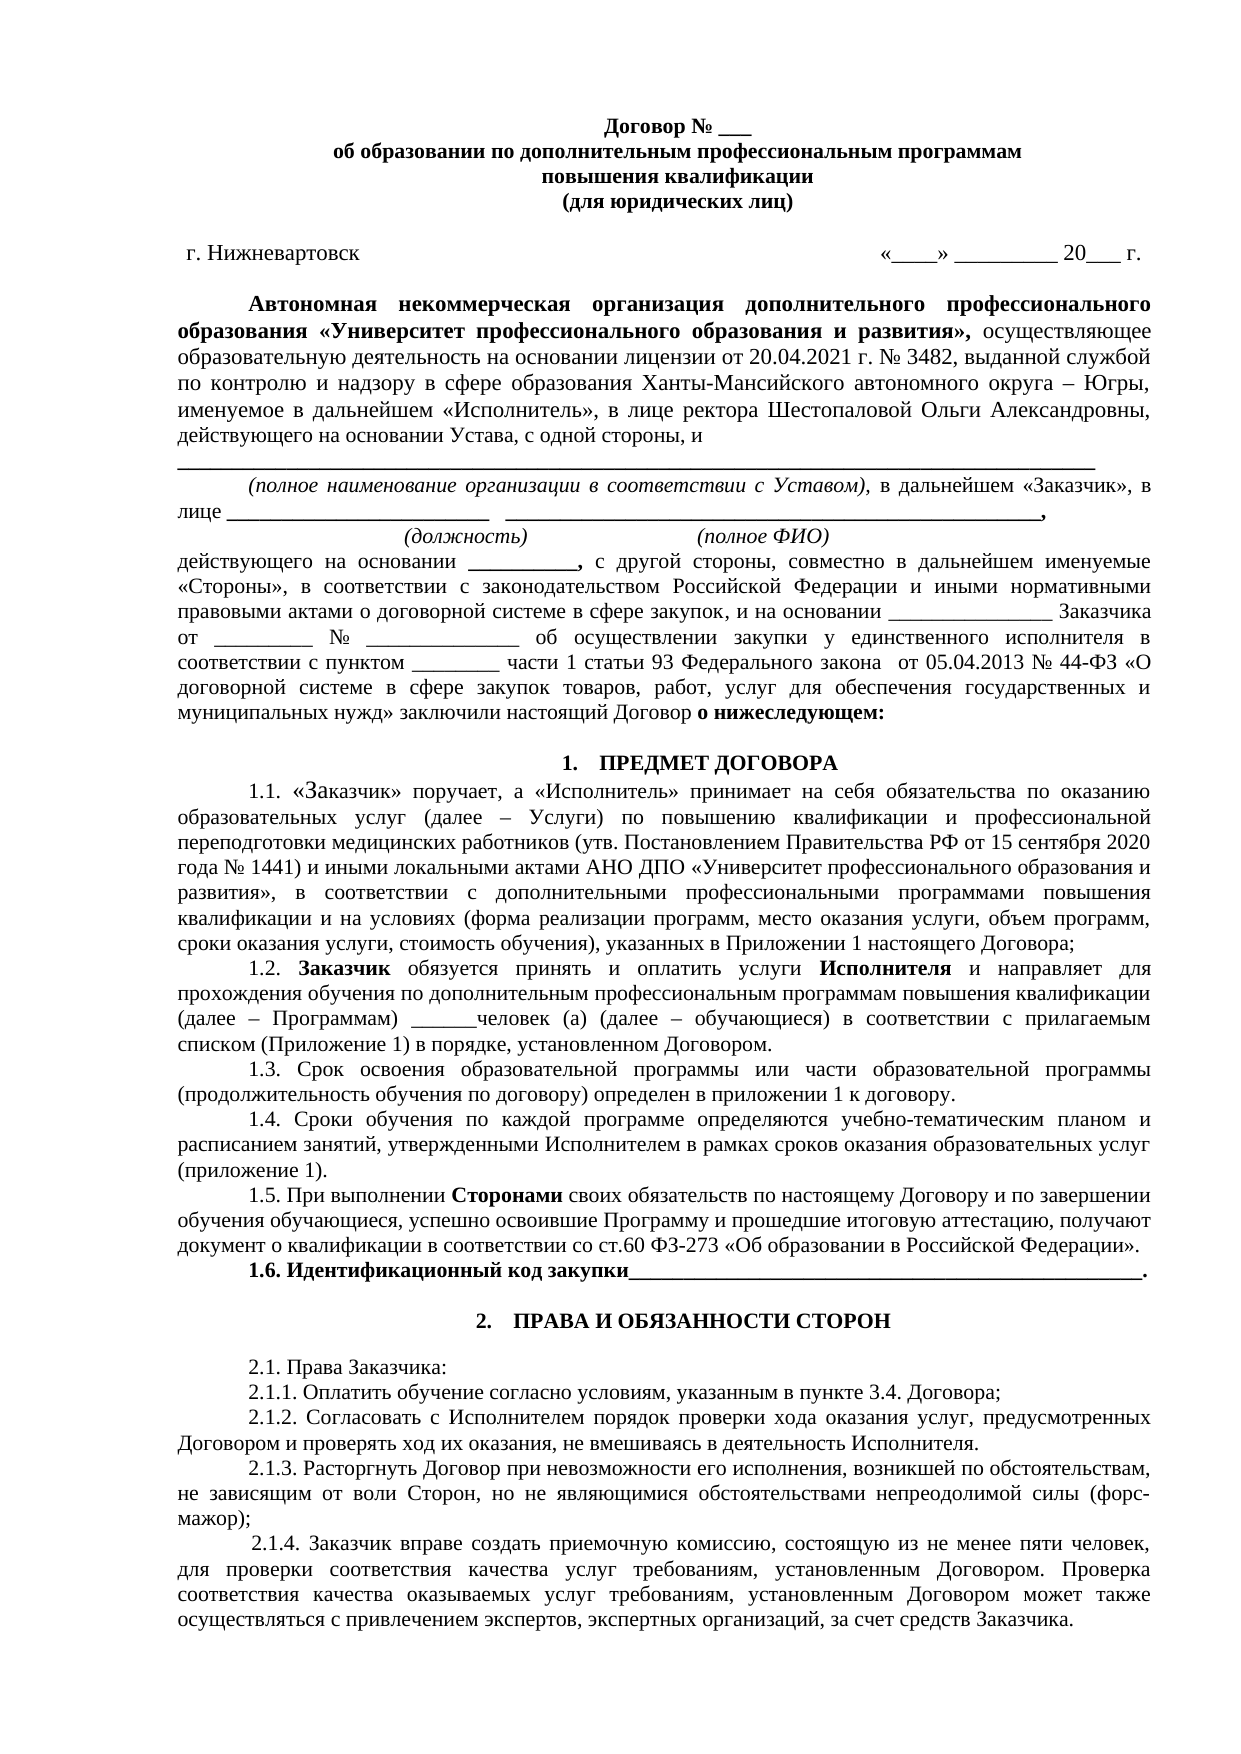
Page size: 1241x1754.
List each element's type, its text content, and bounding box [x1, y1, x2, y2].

text 2.1.3. Расторгнуть Договор при невозможности его исполнения, возникшей по обстоятельствам, не зависящим от воли Сторон, но не являющимися обстоятельствами непреодолимой силы (форс-мажор); [177, 1455, 1152, 1530]
text 1.6. Идентификационный код закупки_______________________________________________. [177, 1257, 1152, 1283]
text ____________________________________________________________________________________ [177, 447, 1152, 472]
text 2.1.4. Заказчик вправе создать приемочную комиссию, состоящую из не менее пяти человек, для проверки соответствия качества услуг требованиям, установленным Договором. Проверка соответствия качества оказываемых услуг требованиям, установленным Договором может также осуществляться с привлечением экспертов, экспертных организаций, за счет средств Заказчика. [177, 1530, 1152, 1631]
text 1.2. Заказчик обязуется принять и оплатить услуги Исполнителя и направляет для прохождения обучения по дополнительным профессиональным программам повышения квалификации (далее – Программам) ______человек (а) (далее – обучающиеся) в соответствии с прилагаемым списком (Приложение 1) в порядке, установленном Договором. [177, 955, 1152, 1056]
text повышения квалификации [177, 163, 1107, 188]
text г. Нижневартовск «____» _________ 20___ г. [177, 239, 1152, 265]
text 2.1. Права Заказчика: [177, 1354, 1152, 1379]
text Автономная некоммерческая организация дополнительного профессионального образования «Университет профессионального образования и развития», осуществляющее образовательную деятельность на основании лицензии от 20.04.2021 г. № 3482, выданной службой по контролю и надзору в сфере образования Ханты-Мансийского автономного округа – Югры, именуемое в дальнейшем «Исполнитель», в лице ректора Шестопаловой Ольги Александровны, действующего на основании Устава, с одной стороны, и [177, 290, 1152, 447]
text (должность) (полное ФИО) [177, 523, 1152, 548]
text 1.4. Сроки обучения по каждой программе определяются учебно-тематическим планом и расписанием занятий, утвержденными Исполнителем в рамках сроков оказания образовательных услуг (приложение 1). [177, 1106, 1152, 1182]
text (полное наименование организации в соответствии с Уставом), в дальнейшем «Заказчик», в лице ________________________ _________________________________________________, [177, 472, 1152, 523]
text 2.1.1. Оплатить обучение согласно условиям, указанным в пункте 3.4. Договора; [177, 1379, 1152, 1404]
text Договор № ___ [177, 113, 1107, 138]
text действующего на основании __________, с другой стороны, совместно в дальнейшем именуемые «Стороны», в соответствии с законодательством Российской Федерации и иными нормативными правовыми актами о договорной системе в сфере закупок, и на основании _______________ Заказчика от _________ № ______________ об осуществлении закупки у единственного исполнителя в соответствии с пунктом ________ части 1 статьи 93 Федерального закона от 05.04.2013 № 44-ФЗ «О договорной системе в сфере закупок товаров, работ, услуг для обеспечения государственных и муниципальных нужд» заключили настоящий Договор о нижеследующем: [177, 548, 1152, 724]
list ПРАВА И ОБЯЗАННОСТИ СТОРОН [215, 1308, 1152, 1333]
text об образовании по дополнительным профессиональным программам [177, 138, 1107, 163]
list ПРЕДМЕТ ДОГОВОРА [248, 750, 1152, 775]
text 2.1.2. Согласовать с Исполнителем порядок проверки хода оказания услуг, предусмотренных Договором и проверять ход их оказания, не вмешиваясь в деятельность Исполнителя. [177, 1404, 1152, 1455]
text 1.1. «Заказчик» поручает, а «Исполнитель» принимает на себя обязательства по оказанию образовательных услуг (далее – Услуги) по повышению квалификации и профессиональной переподготовки медицинских работников (утв. Постановлением Правительства РФ от 15 сентября 2020 года № 1441) и иными локальными актами АНО ДПО «Университет профессионального образования и развития», в соответствии с дополнительными профессиональными программами повышения квалификации и на условиях (форма реализации программ, место оказания услуги, объем программ, сроки оказания услуги, стоимость обучения), указанных в Приложении 1 настоящего Договора; [177, 775, 1152, 955]
text (для юридических лиц) [177, 188, 1107, 213]
text 1.5. При выполнении Сторонами своих обязательств по настоящему Договору и по завершении обучения обучающиеся, успешно освоившие Программу и прошедшие итоговую аттестацию, получают документ о квалификации в соответствии со ст.60 ФЗ-273 «Об образовании в Российской Федерации». [177, 1182, 1152, 1257]
text 1.3. Срок освоения образовательной программы или части образовательной программы (продолжительность обучения по договору) определен в приложении 1 к договору. [177, 1056, 1152, 1106]
